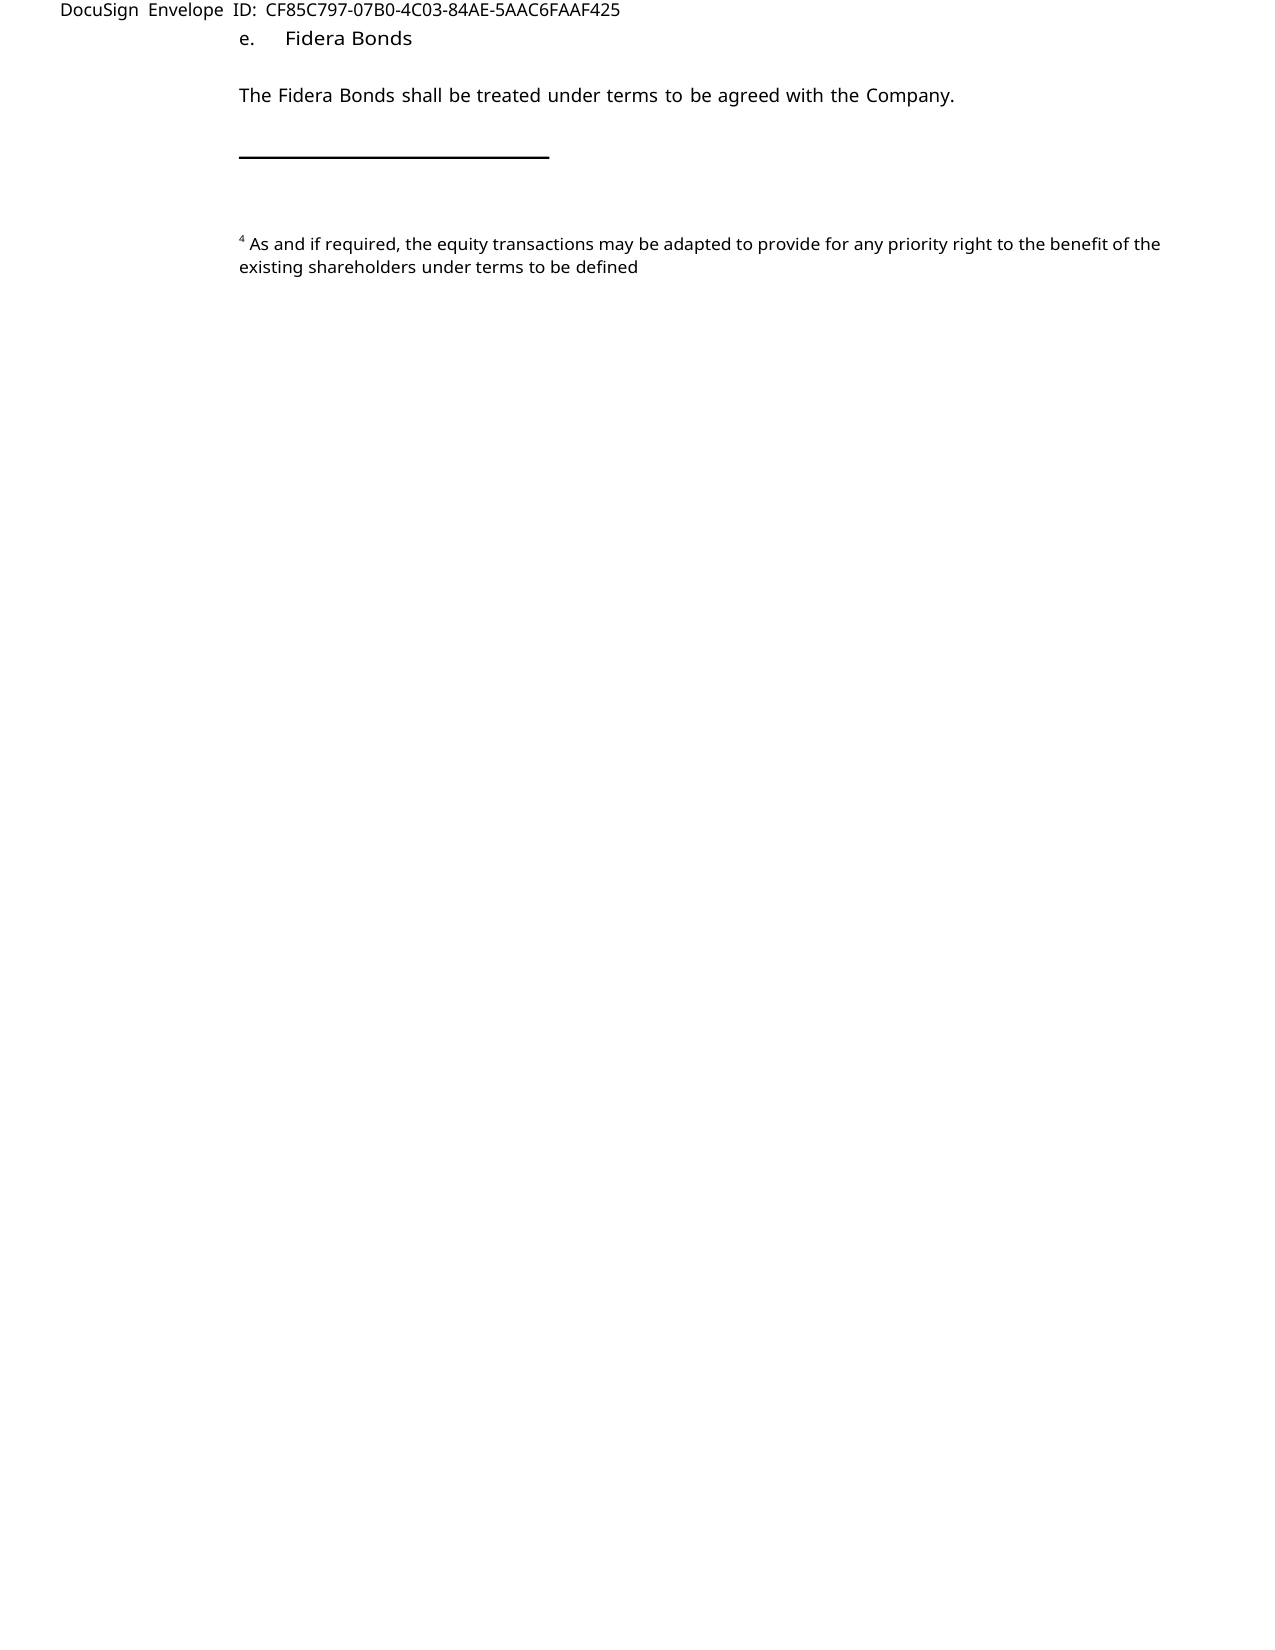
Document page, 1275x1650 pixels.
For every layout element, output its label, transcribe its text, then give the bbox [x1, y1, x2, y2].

text The Fidera Bonds shall be treated under terms to be agreed with the Company. [239, 83, 1225, 108]
list Fidera Bonds [239, 25, 1225, 51]
text 4 As and if required, the equity transactions may be adapted to provide for any priority right to the benefit of the existing shareholders under terms to be defined [239, 232, 1225, 279]
